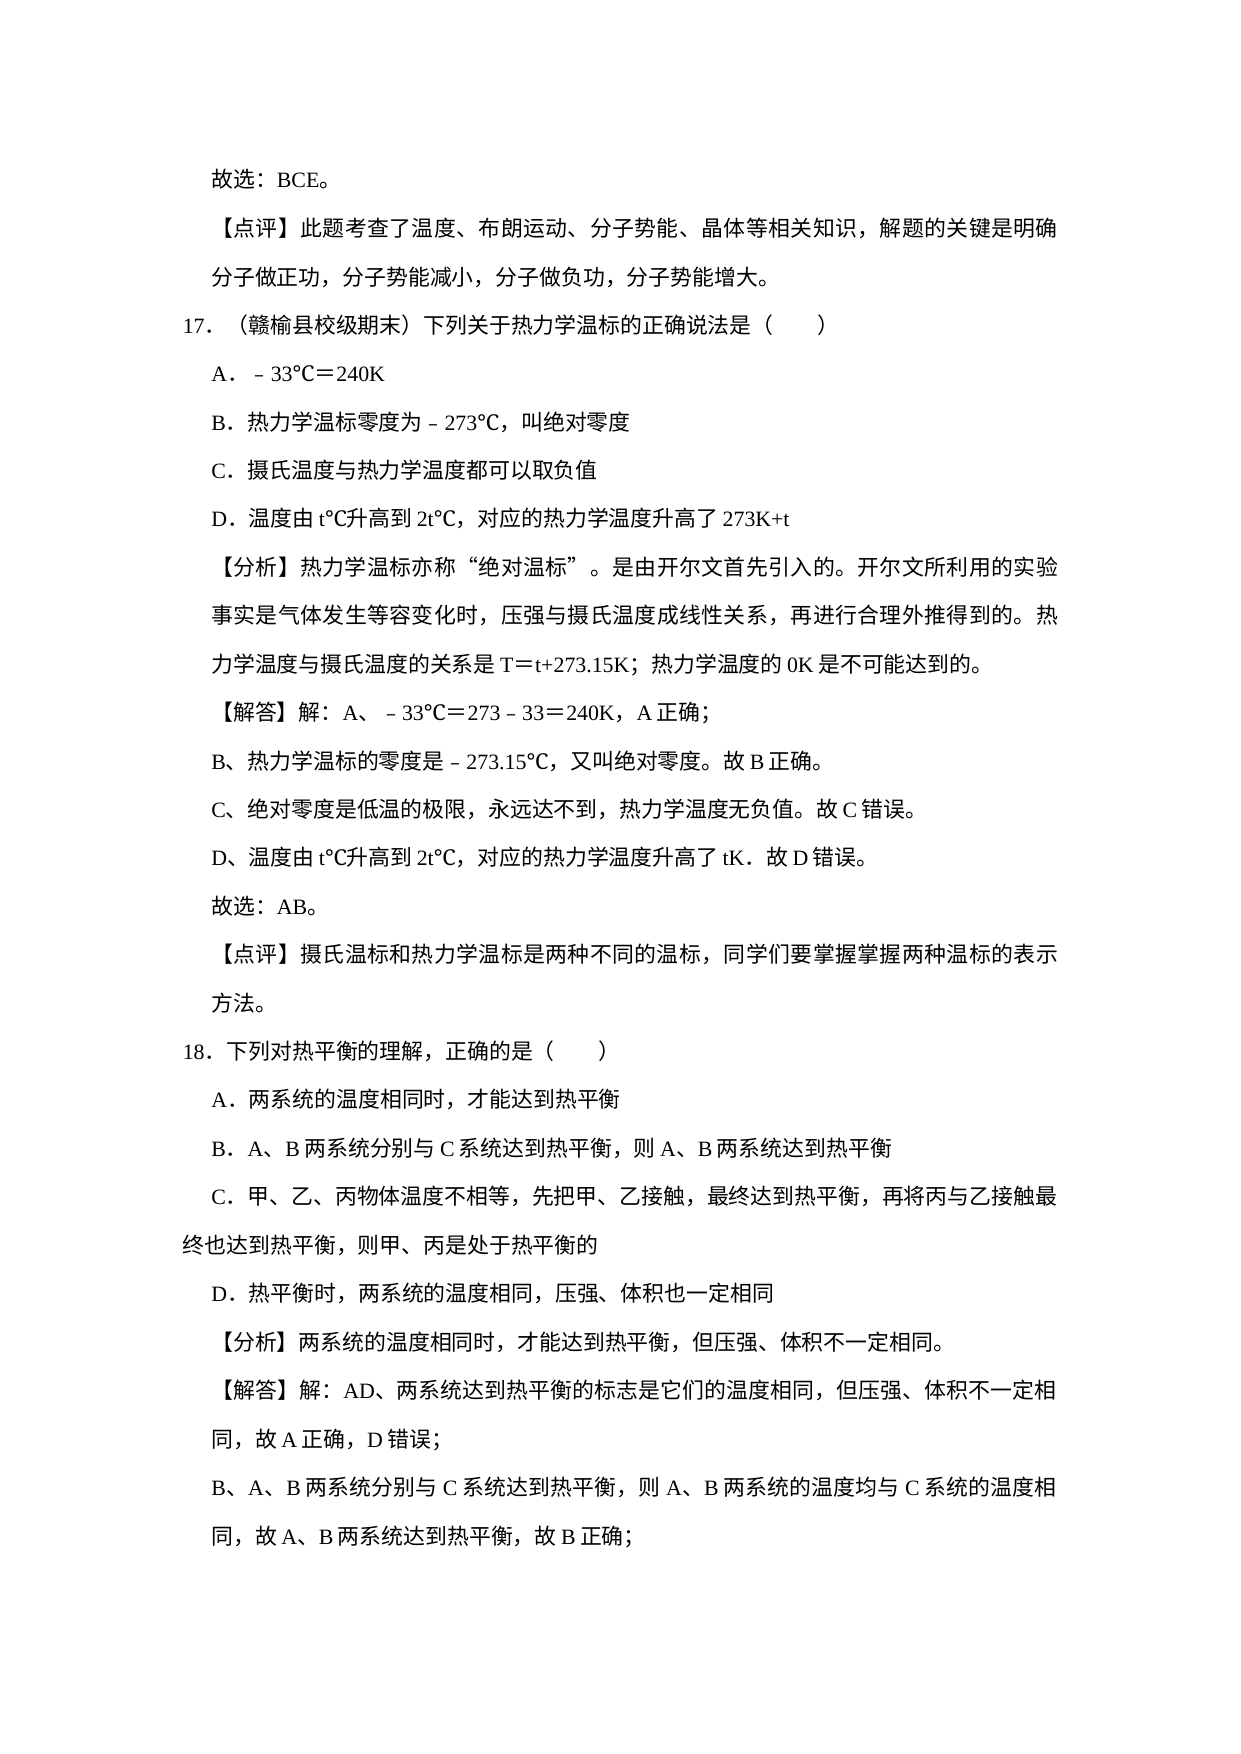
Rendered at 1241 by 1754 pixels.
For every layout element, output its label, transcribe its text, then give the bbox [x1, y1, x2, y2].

text 故选：BCE。 [211, 162, 1058, 194]
text B、热力学温标的零度是﹣273.15℃，又叫绝对零度。故B正确。 [211, 743, 1058, 776]
text A．﹣33℃＝240K [183, 356, 1058, 388]
text 【分析】两系统的温度相同时，才能达到热平衡，但压强、体积不一定相同。 [211, 1324, 1058, 1357]
text C．摄氏温度与热力学温度都可以取负值 [183, 452, 1058, 485]
text 【解答】解：AD、两系统达到热平衡的标志是它们的温度相同，但压强、体积不一定相同，故A正确，D错误； [211, 1372, 1058, 1454]
text B、A、B两系统分别与C系统达到热平衡，则A、B两系统的温度均与C系统的温度相同，故A、B两系统达到热平衡，故B正确； [211, 1469, 1058, 1551]
text 故选：AB。 [211, 888, 1058, 921]
text 【点评】摄氏温标和热力学温标是两种不同的温标，同学们要掌握掌握两种温标的表示方法。 [211, 937, 1058, 1018]
text 【点评】此题考查了温度、布朗运动、分子势能、晶体等相关知识，解题的关键是明确分子做正功，分子势能减小，分子做负功，分子势能增大。 [211, 210, 1058, 292]
text 【分析】热力学温标亦称“绝对温标”。是由开尔文首先引入的。开尔文所利用的实验事实是气体发生等容变化时，压强与摄氏温度成线性关系，再进行合理外推得到的。热力学温度与摄氏温度的关系是T＝t+273.15K；热力学温度的0K是不可能达到的。 [211, 549, 1058, 679]
text A．两系统的温度相同时，才能达到热平衡 [183, 1082, 1058, 1114]
text B．热力学温标零度为﹣273℃，叫绝对零度 [183, 404, 1058, 437]
text C．甲、乙、丙物体温度不相等，先把甲、乙接触，最终达到热平衡，再将丙与乙接触最终也达到热平衡，则甲、丙是处于热平衡的 [183, 1179, 1058, 1260]
text C、绝对零度是低温的极限，永远达不到，热力学温度无负值。故C错误。 [211, 792, 1058, 824]
text D、温度由t℃升高到2t℃，对应的热力学温度升高了tK．故D错误。 [211, 840, 1058, 872]
text 18．下列对热平衡的理解，正确的是（ ） [183, 1034, 1058, 1066]
text 【解答】解：A、﹣33℃＝273﹣33＝240K，A正确； [211, 695, 1058, 727]
text D．温度由t℃升高到2t℃，对应的热力学温度升高了273K+t [183, 501, 1058, 533]
text D．热平衡时，两系统的温度相同，压强、体积也一定相同 [183, 1276, 1058, 1308]
text B．A、B两系统分别与C系统达到热平衡，则A、B两系统达到热平衡 [183, 1130, 1058, 1163]
text 17．（赣榆县校级期末）下列关于热力学温标的正确说法是（ ） [183, 307, 1058, 340]
